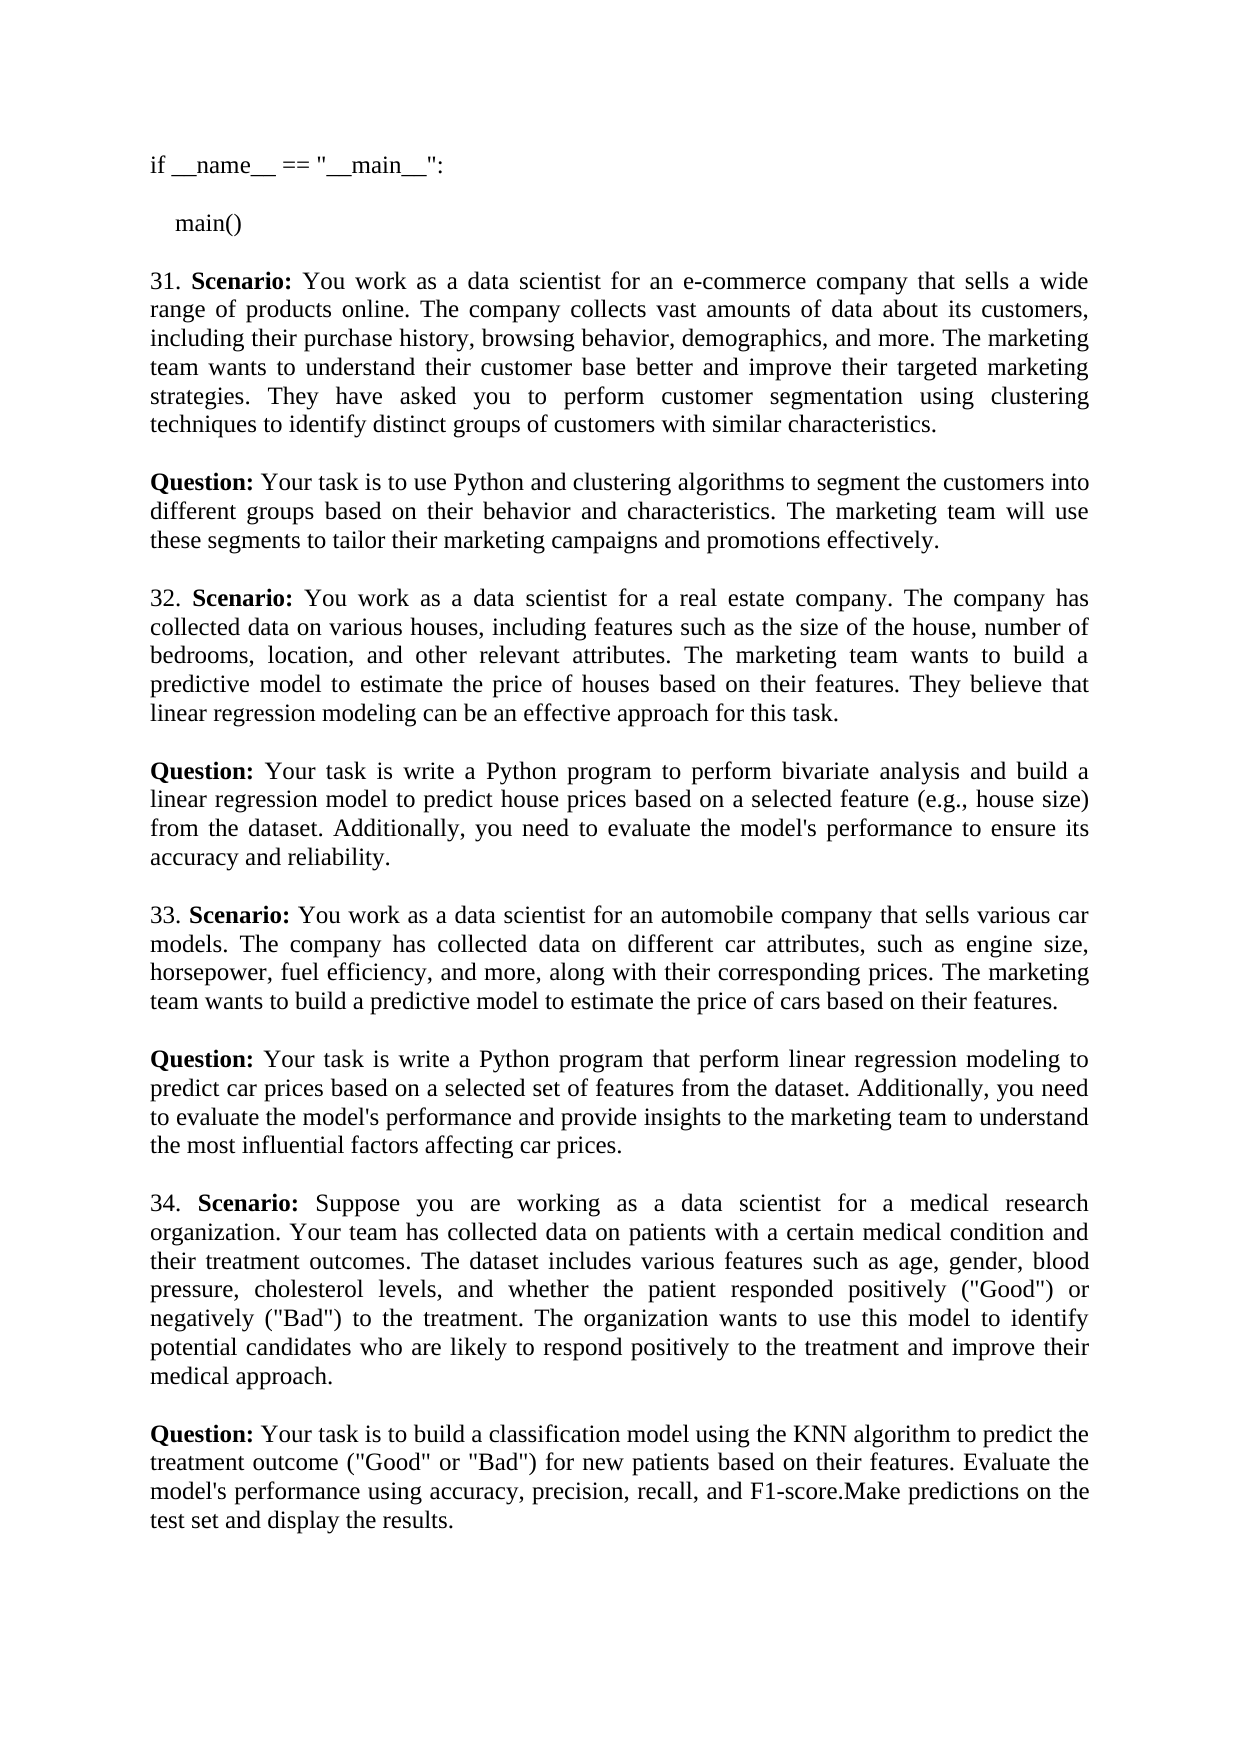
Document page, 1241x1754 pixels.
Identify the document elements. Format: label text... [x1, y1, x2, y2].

text Question: Your task is to build a classification model using the KNN algorithm to predict the treatment outcome ("Good" or "Bad") for new patients based on their features. Evaluate the model's performance using accuracy, precision, recall, and F1-score.Make predictions on the test set and display the results. [150, 1419, 1090, 1534]
text Question: Your task is write a Python program that perform linear regression modeling to predict car prices based on a selected set of features from the dataset. Additionally, you need to evaluate the model's performance and provide insights to the marketing team to understand the most influential factors affecting car prices. [150, 1044, 1090, 1159]
text 31. Scenario: You work as a data scientist for an e-commerce company that sells a wide range of products online. The company collects vast amounts of data about its customers, including their purchase history, browsing behavior, demographics, and more. The marketing team wants to understand their customer base better and improve their targeted marketing strategies. They have asked you to perform customer segmentation using clustering techniques to identify distinct groups of customers with similar characteristics. [150, 266, 1090, 438]
text main() [150, 208, 1090, 237]
text Question: Your task is to use Python and clustering algorithms to segment the customers into different groups based on their behavior and characteristics. The marketing team will use these segments to tailor their marketing campaigns and promotions effectively. [150, 467, 1090, 554]
text if __name__ == "__main__": [150, 150, 1090, 179]
text 33. Scenario: You work as a data scientist for an automobile company that sells various car models. The company has collected data on different car attributes, such as engine size, horsepower, fuel efficiency, and more, along with their corresponding prices. The marketing team wants to build a predictive model to estimate the price of cars based on their features. [150, 900, 1090, 1015]
text 32. Scenario: You work as a data scientist for a real estate company. The company has collected data on various houses, including features such as the size of the house, number of bedrooms, location, and other relevant attributes. The marketing team wants to build a predictive model to estimate the price of houses based on their features. They believe that linear regression modeling can be an effective approach for this task. [150, 583, 1090, 727]
text 34. Scenario: Suppose you are working as a data scientist for a medical research organization. Your team has collected data on patients with a certain medical condition and their treatment outcomes. The dataset includes various features such as age, gender, blood pressure, cholesterol levels, and whether the patient responded positively ("Good") or negatively ("Bad") to the treatment. The organization wants to use this model to identify potential candidates who are likely to respond positively to the treatment and improve their medical approach. [150, 1188, 1090, 1389]
text Question: Your task is write a Python program to perform bivariate analysis and build a linear regression model to predict house prices based on a selected feature (e.g., house size) from the dataset. Additionally, you need to evaluate the model's performance to ensure its accuracy and reliability. [150, 756, 1090, 871]
